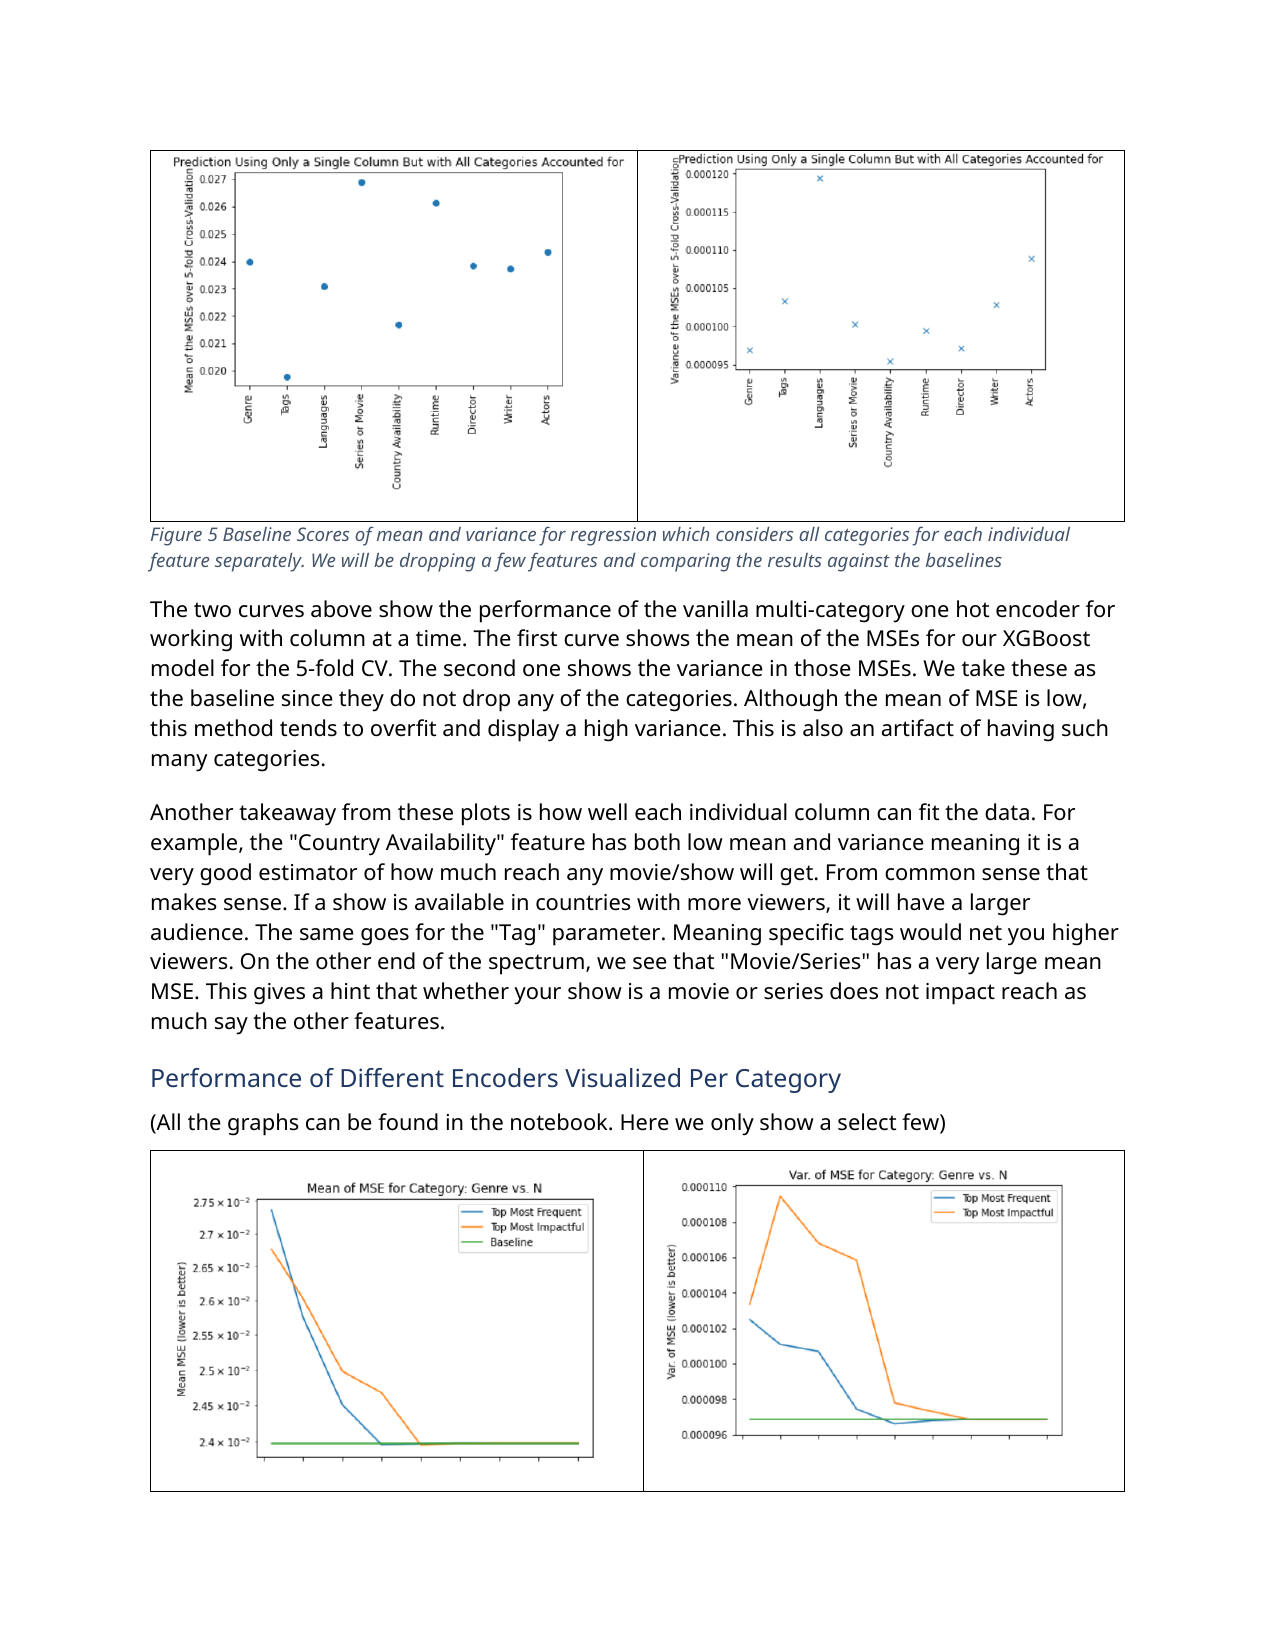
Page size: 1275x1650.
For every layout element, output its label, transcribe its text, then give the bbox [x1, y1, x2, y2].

text (All the graphs can be found in the notebook. Here we only show a select few) [150, 1107, 1125, 1137]
text The two curves above show the performance of the vanilla multi-category one hot encoder for working with column at a time. The first curve shows the mean of the MSEs for our XGBoost model for the 5-fold CV. The second one shows the variance in those MSEs. We take these as the baseline since they do not drop any of the categories. Although the mean of MSE is low, this method tends to overfit and display a high variance. This is also an artifact of having such many categories. [150, 594, 1125, 772]
text Figure 5 Baseline Scores of mean and variance for regression which considers all categories for each individual feature separately. We will be dropping a few features and comparing the results against the baselines [150, 522, 1125, 573]
table_header [151, 151, 637, 521]
text Another takeaway from these plots is how well each individual column can fit the data. For example, the "Country Availability" feature has both low mean and variance meaning it is a very good estimator of how much reach any movie/show will get. From common sense that makes sense. If a show is available in countries with more viewers, it will have a larger audience. The same goes for the "Tag" parameter. Meaning specific tags would net you higher viewers. On the other end of the spectrum, we see that "Movie/Series" has a very large mean MSE. This gives a hint that whether your show is a movie or series does not impact reach as much say the other features. [150, 797, 1125, 1036]
picture [648, 151, 1115, 477]
picture [654, 1163, 1097, 1459]
picture [161, 151, 628, 496]
picture [161, 1163, 604, 1479]
table_header [151, 1151, 643, 1491]
table_header [638, 151, 1124, 521]
subtitle Performance of Different Encoders Visualized Per Category [150, 1061, 1125, 1095]
table_header [644, 1151, 1124, 1491]
